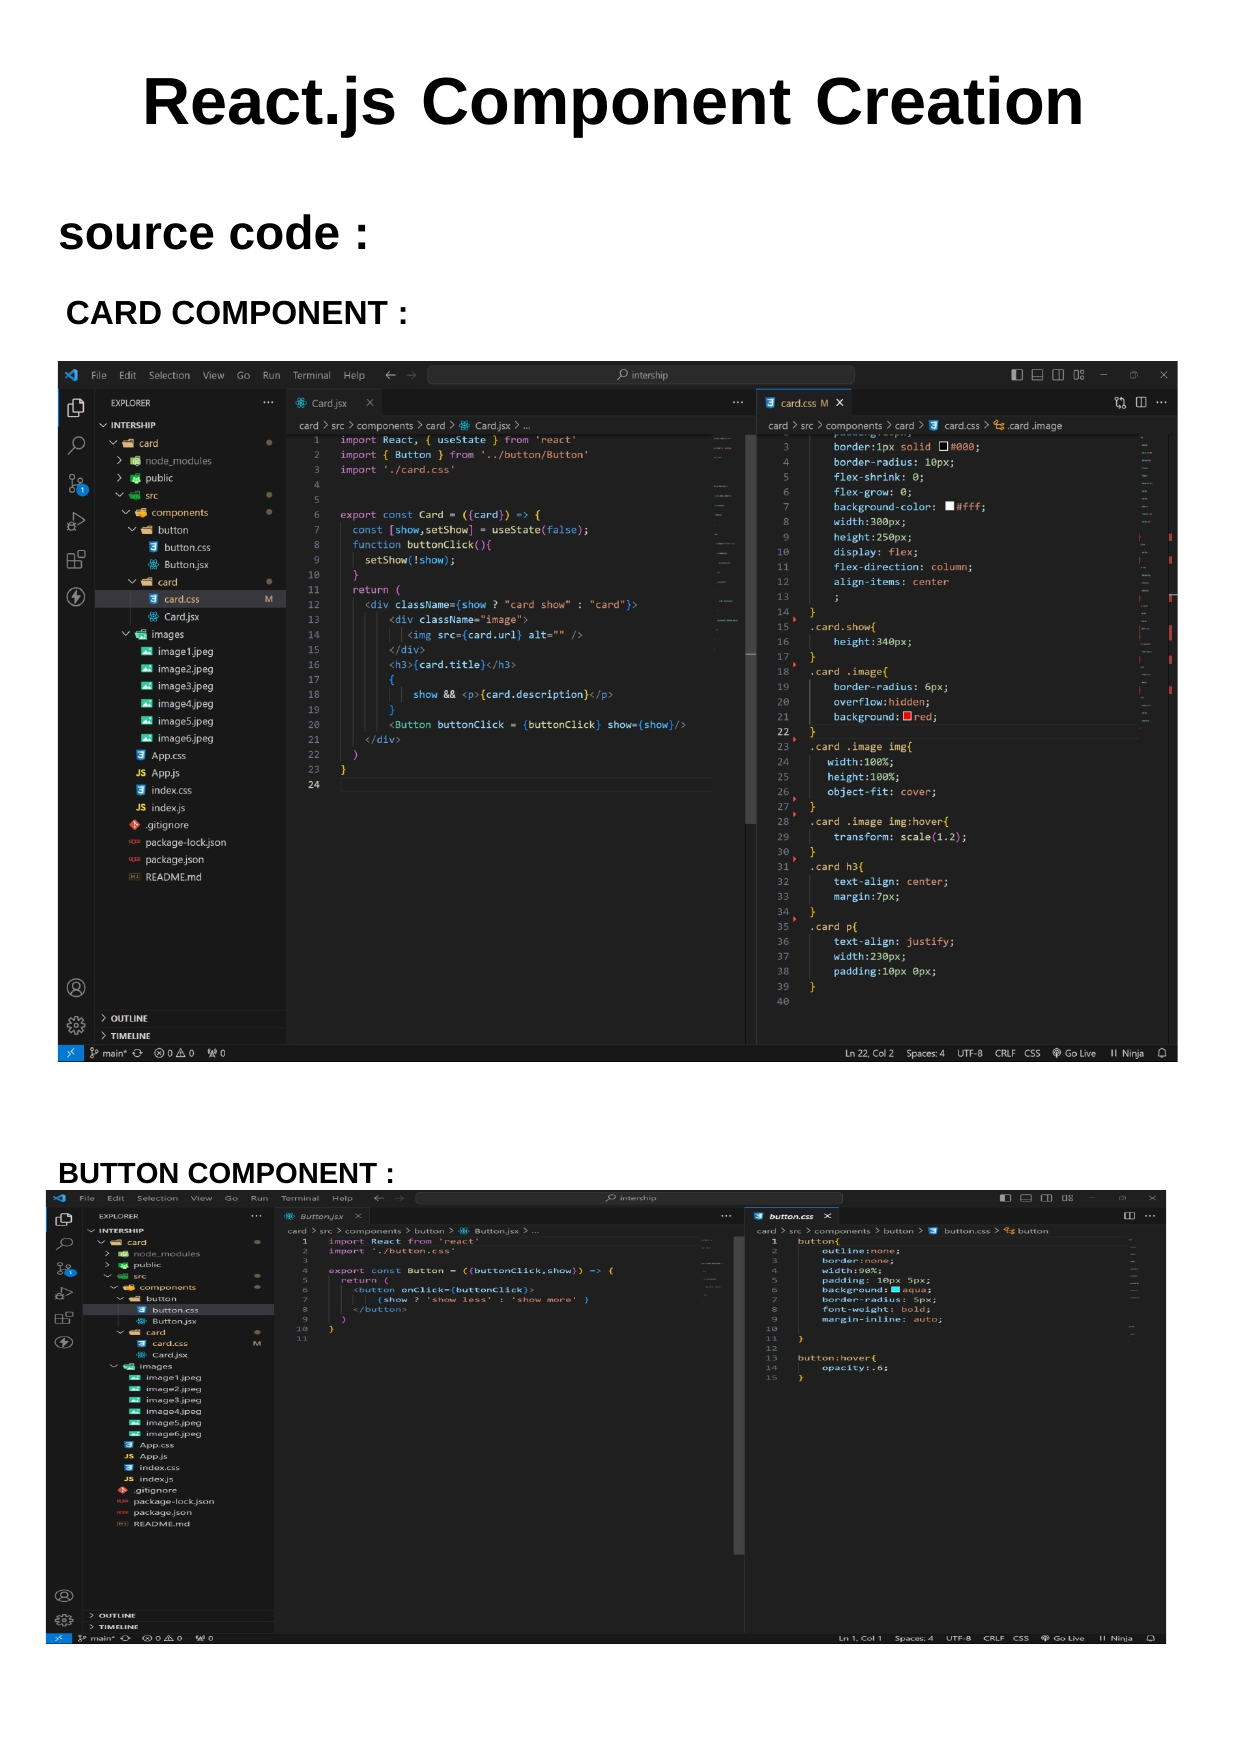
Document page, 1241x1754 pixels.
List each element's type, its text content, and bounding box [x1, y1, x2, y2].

picture [45, 1190, 1167, 1644]
picture [57, 361, 1178, 1062]
title React.js Component Creation [142, 62, 1194, 139]
text BUTTON COMPONENT : [58, 1156, 1194, 1190]
text CARD COMPONENT : [66, 293, 1194, 331]
text source code : [58, 204, 1194, 259]
